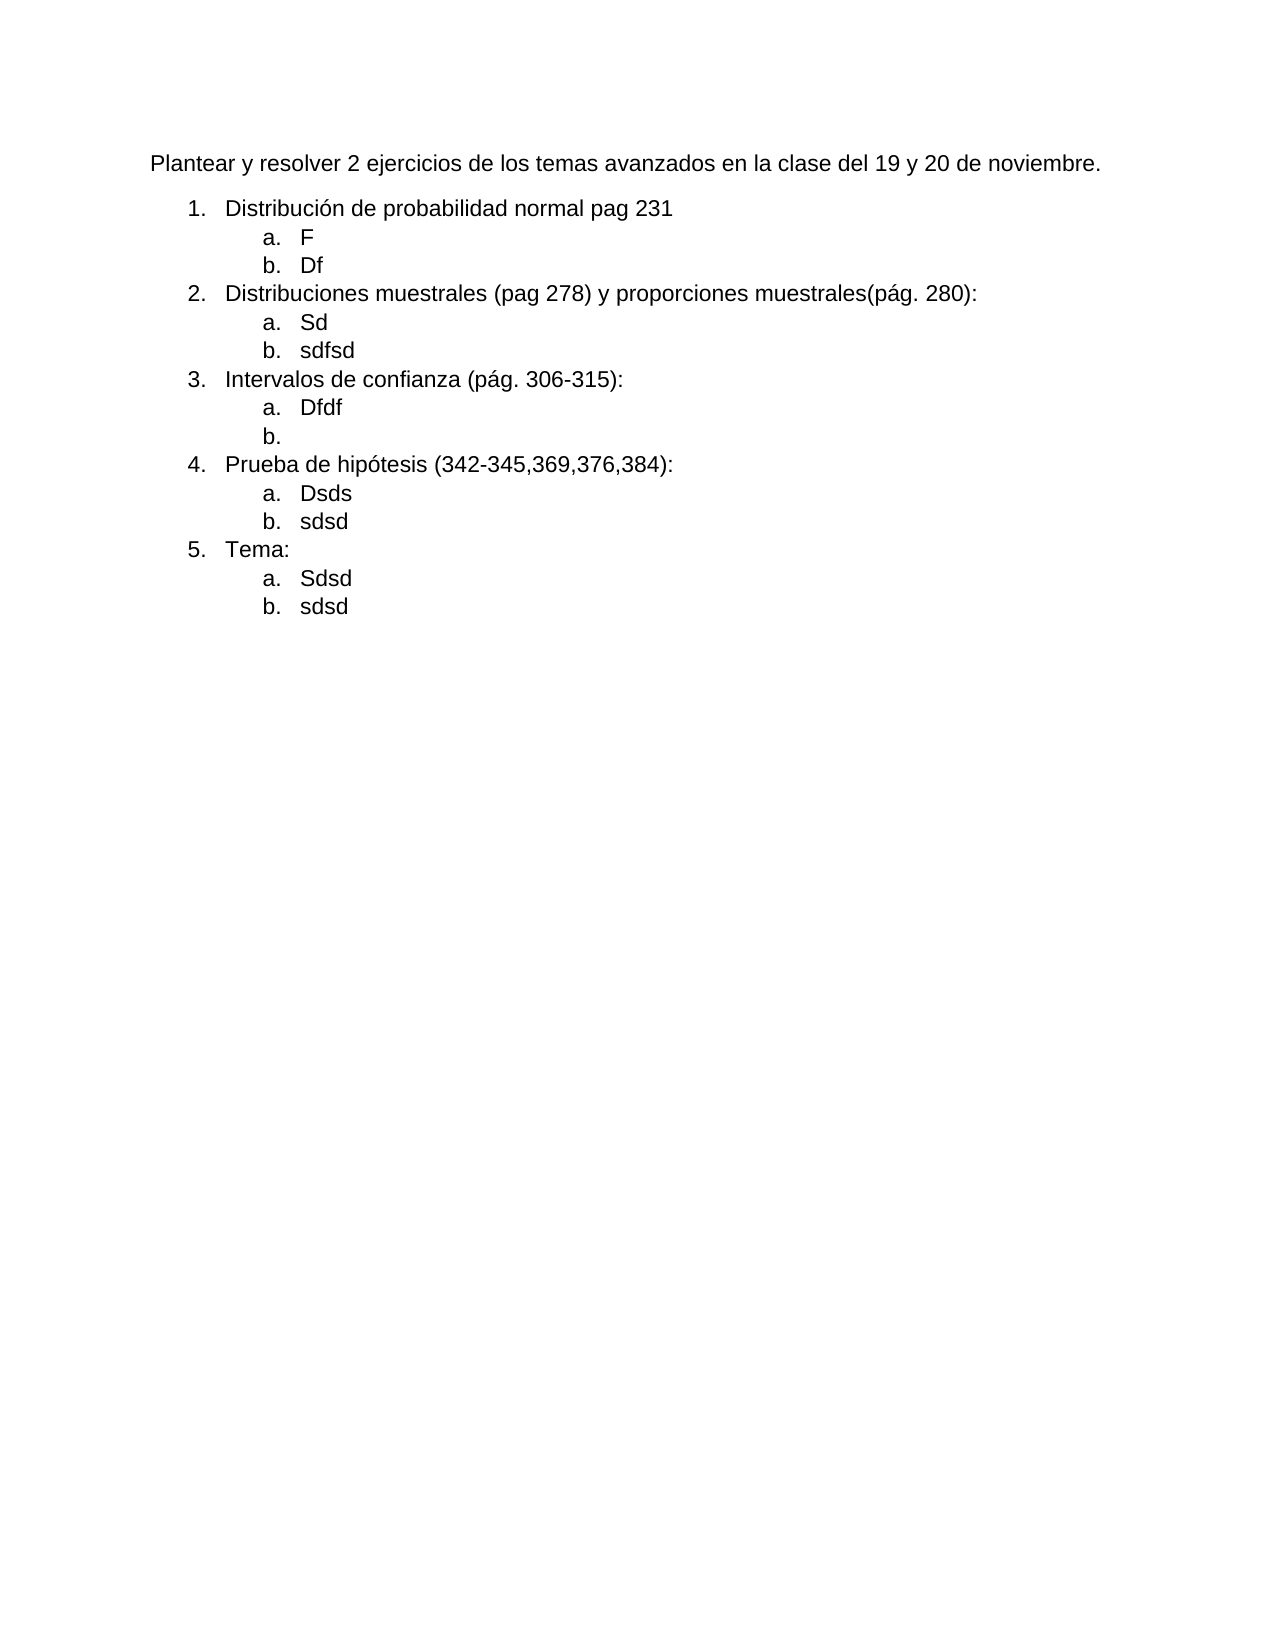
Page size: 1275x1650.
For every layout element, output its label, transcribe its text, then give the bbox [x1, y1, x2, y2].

list sdfsd [262, 337, 1125, 364]
list Intervalos de confianza (pág. 306-315): [187, 366, 1125, 392]
list Prueba de hipótesis (342-345,369,376,384): [187, 451, 1125, 477]
text Plantear y resolver 2 ejercicios de los temas avanzados en la clase del 19 y 20 de noviembre. [150, 150, 1125, 176]
list Sd [262, 309, 1125, 335]
list Dsds [262, 479, 1125, 506]
list F [262, 223, 1125, 250]
list Sdsd [262, 565, 1125, 591]
list Distribuciones muestrales (pag 278) y proporciones muestrales(pág. 280): [187, 280, 1125, 307]
list sdsd [262, 508, 1125, 534]
list Distribución de probabilidad normal pag 231 [187, 195, 1125, 221]
list Df [262, 252, 1125, 278]
list Tema: [187, 536, 1125, 563]
list sdsd [262, 593, 1125, 619]
list Dfdf [262, 394, 1125, 421]
